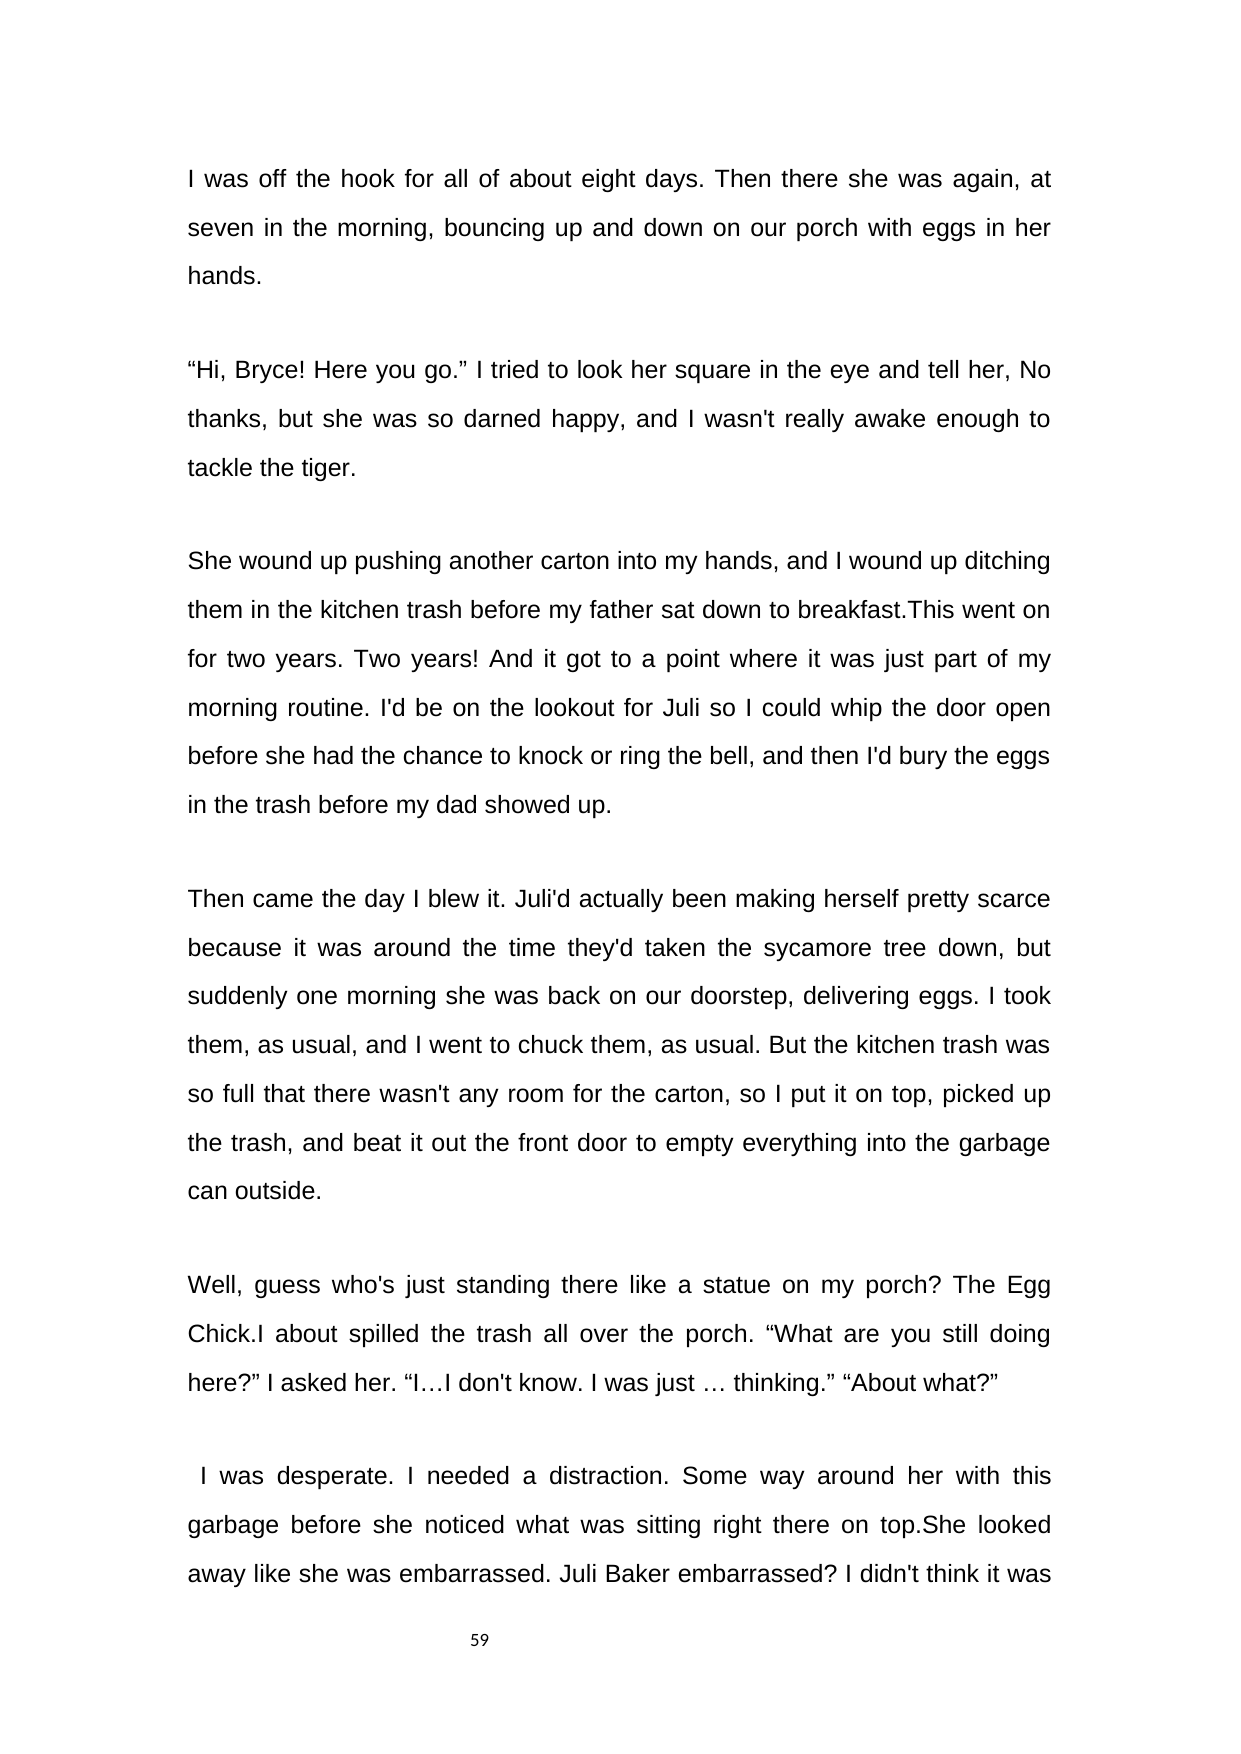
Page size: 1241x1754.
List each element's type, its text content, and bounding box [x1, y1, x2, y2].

text “Hi, Bryce! Here you go.” I tried to look her square in the eye and tell her, No thanks, but she was so darned happy, and I wasn't really awake enough to tackle the tiger. [187, 353, 1053, 483]
text Well, guess who's just standing there like a statue on my porch? The Egg Chick.I about spilled the trash all over the porch. “What are you still doing here?” I asked her. “I…I don't know. I was just … thinking.” “About what?” [187, 1268, 1053, 1398]
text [187, 1459, 1053, 1589]
text I was off the hook for all of about eight days. Then there she was again, at seven in the morning, bouncing up and down on our porch with eggs in her hands. [187, 162, 1053, 292]
text Then came the day I blew it. Juli'd actually been making herself pretty scarce because it was around the time they'd taken the sycamore tree down, but suddenly one morning she was back on our doorstep, delivering eggs. I took them, as usual, and I went to chuck them, as usual. But the kitchen trash was so full that there wasn't any room for the carton, so I put it on top, picked up the trash, and beat it out the front door to empty everything into the garbage can outside. [187, 882, 1053, 1207]
text She wound up pushing another carton into my hands, and I wound up ditching them in the kitchen trash before my father sat down to breakfast.This went on for two years. Two years! And it got to a point where it was just part of my morning routine. I'd be on the lookout for Juli so I could whip the door open before she had the chance to knock or ring the bell, and then I'd bury the eggs in the trash before my dad showed up. [187, 544, 1053, 821]
